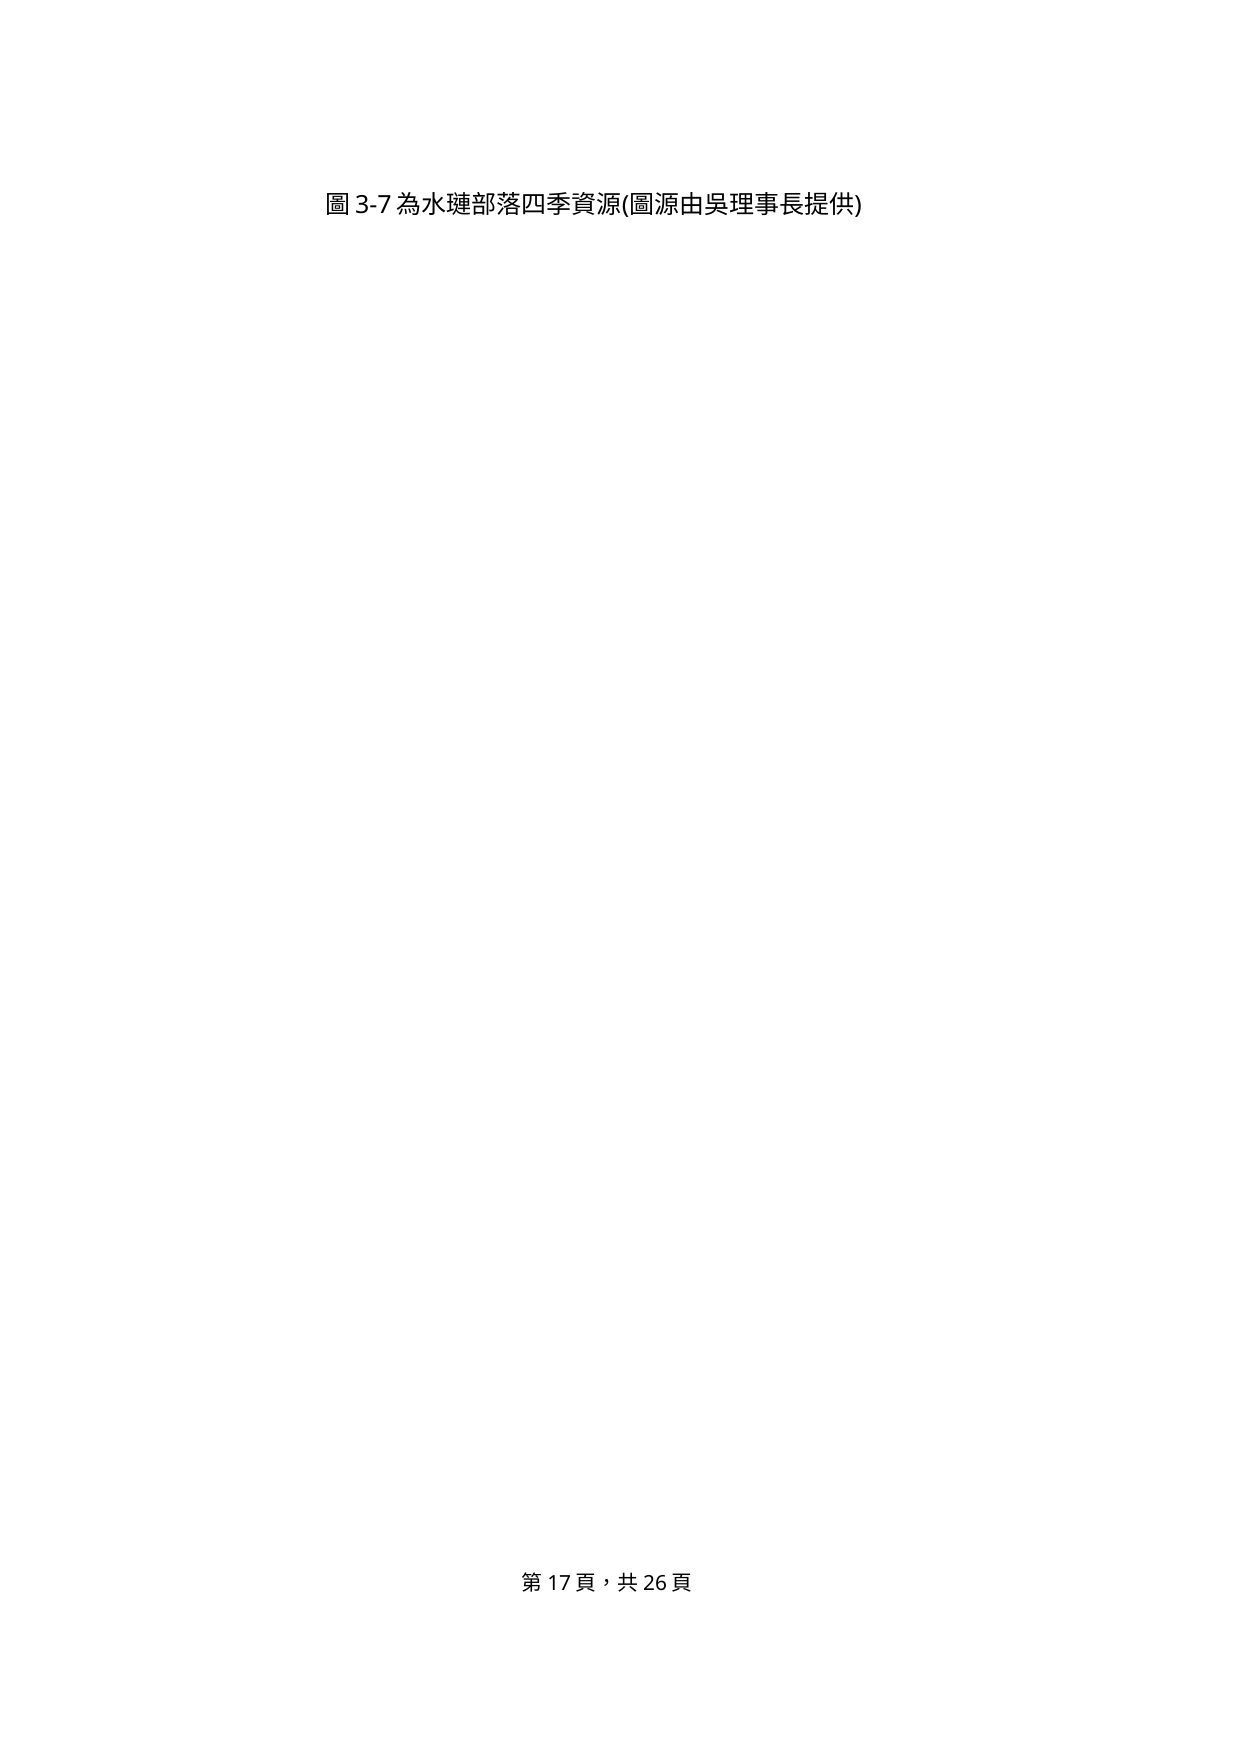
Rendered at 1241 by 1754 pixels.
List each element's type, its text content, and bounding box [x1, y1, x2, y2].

list 圖3-7為水璉部落四季資源(圖源由吳理事長提供) [325, 184, 1063, 221]
